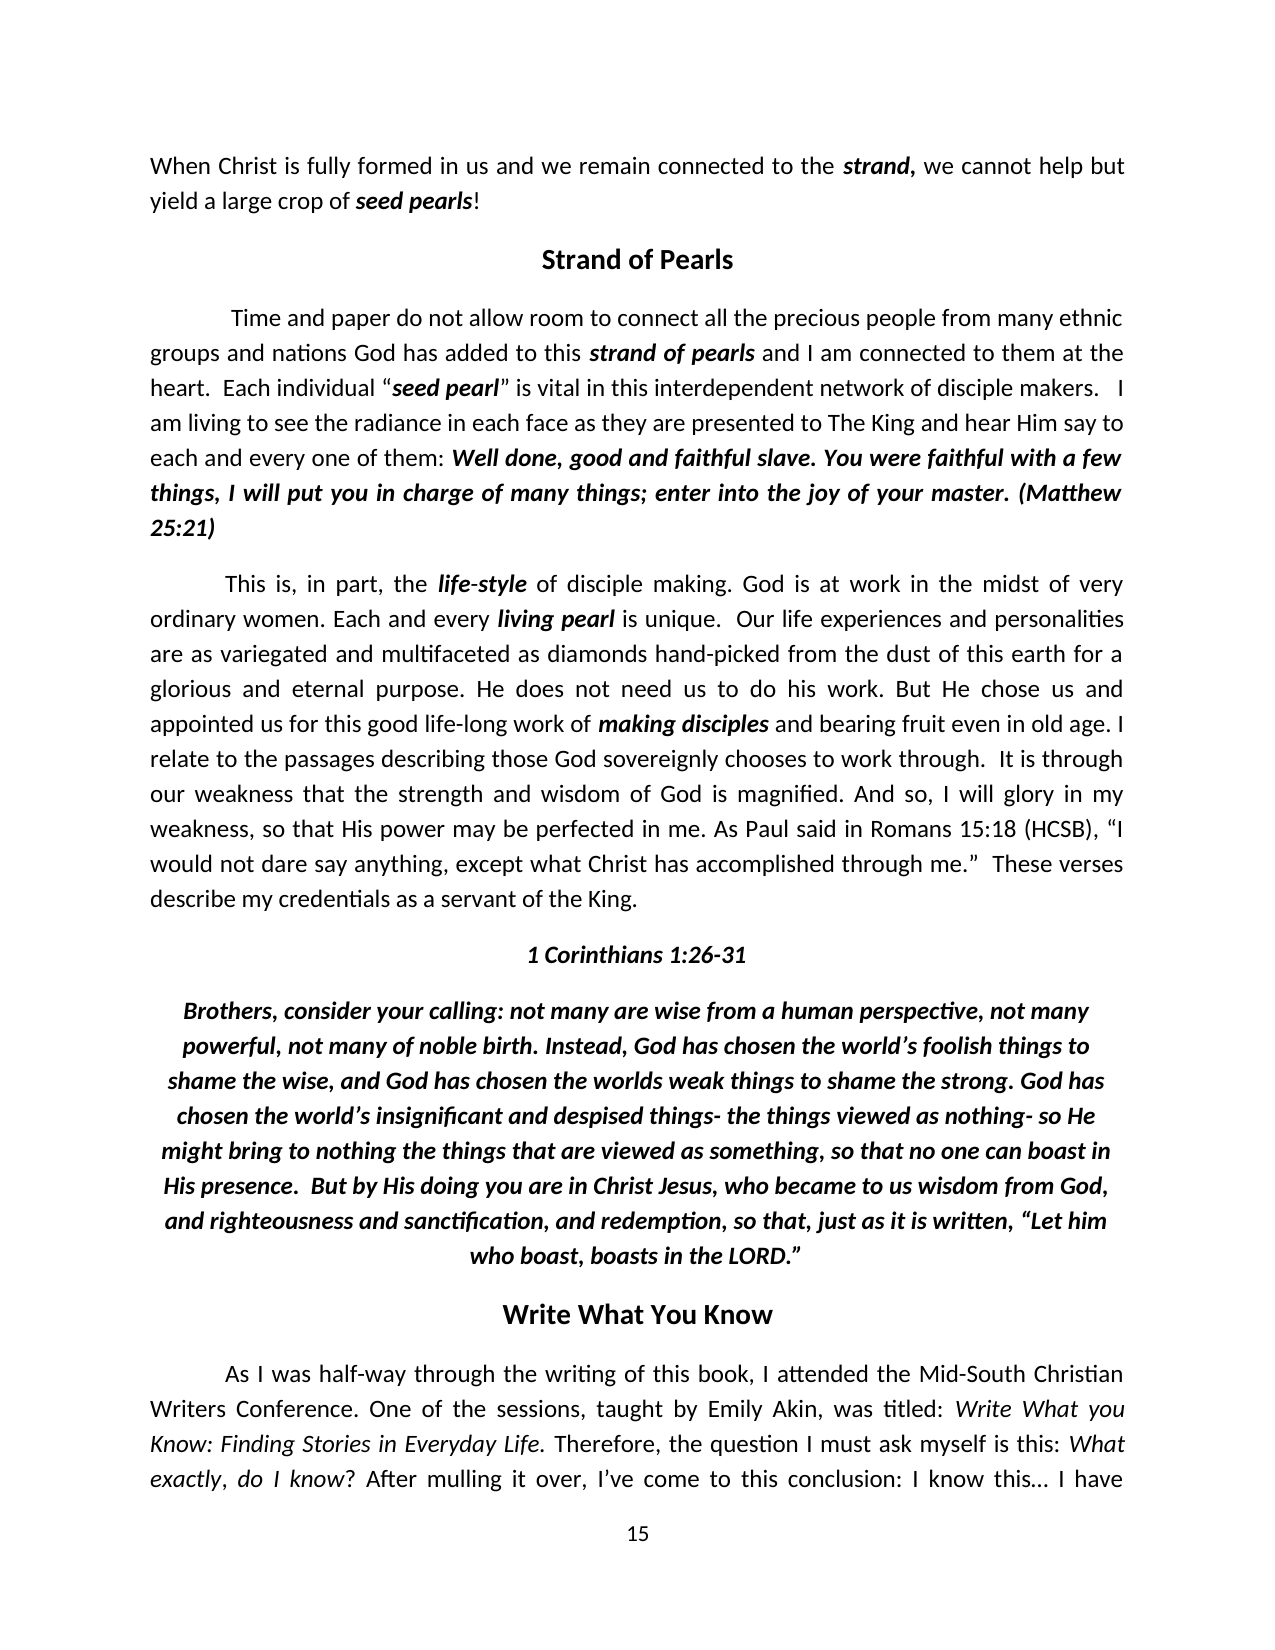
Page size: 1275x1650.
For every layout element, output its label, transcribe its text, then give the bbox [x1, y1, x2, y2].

text Brothers, consider your calling: not many are wise from a human perspective, not many powerful, not many of noble birth. Instead, God has chosen the world’s foolish things to shame the wise, and God has chosen the worlds weak things to shame the strong. God has chosen the world’s insignificant and despised things- the things viewed as nothing- so He might bring to nothing the things that are viewed as something, so that no one can boast in His presence. But by His doing you are in Christ Jesus, who became to us wisdom from God, and righteousness and sanctification, and redemption, so that, just as it is written, “Let him who boast, boasts in the LORD.” [150, 995, 1125, 1271]
text Time and paper do not allow room to connect all the precious people from many ethnic groups and nations God has added to this strand of pearls and I am connected to them at the heart. Each individual “seed pearl” is vital in this interdependent network of disciple makers. I am living to see the radiance in each face as they are presented to The King and hear Him say to each and every one of them: Well done, good and faithful slave. You were faithful with a few things, I will put you in charge of many things; enter into the joy of your master. (Matthew 25:21) [150, 303, 1125, 543]
text This is, in part, the life-style of disciple making. God is at work in the midst of very ordinary women. Each and every living pearl is unique. Our life experiences and personalities are as variegated and multifaceted as diamonds hand-picked from the dust of this earth for a glorious and eternal purpose. He does not need us to do his work. But He chose us and appointed us for this good life-long work of making disciples and bearing fruit even in old age. I relate to the passages describing those God sovereignly chooses to work through. It is through our weakness that the strength and wisdom of God is magnified. And so, I will glory in my weakness, so that His power may be perfected in me. As Paul said in Romans 15:18 (HCSB), “I would not dare say anything, except what Christ has accomplished through me.” These verses describe my credentials as a servant of the King. [150, 568, 1125, 914]
text 1 Corinthians 1:26-31 [150, 939, 1125, 970]
text Strand of Pearls [150, 241, 1125, 276]
text Write What You Know [150, 1296, 1125, 1332]
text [150, 150, 1125, 216]
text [150, 1358, 1125, 1493]
